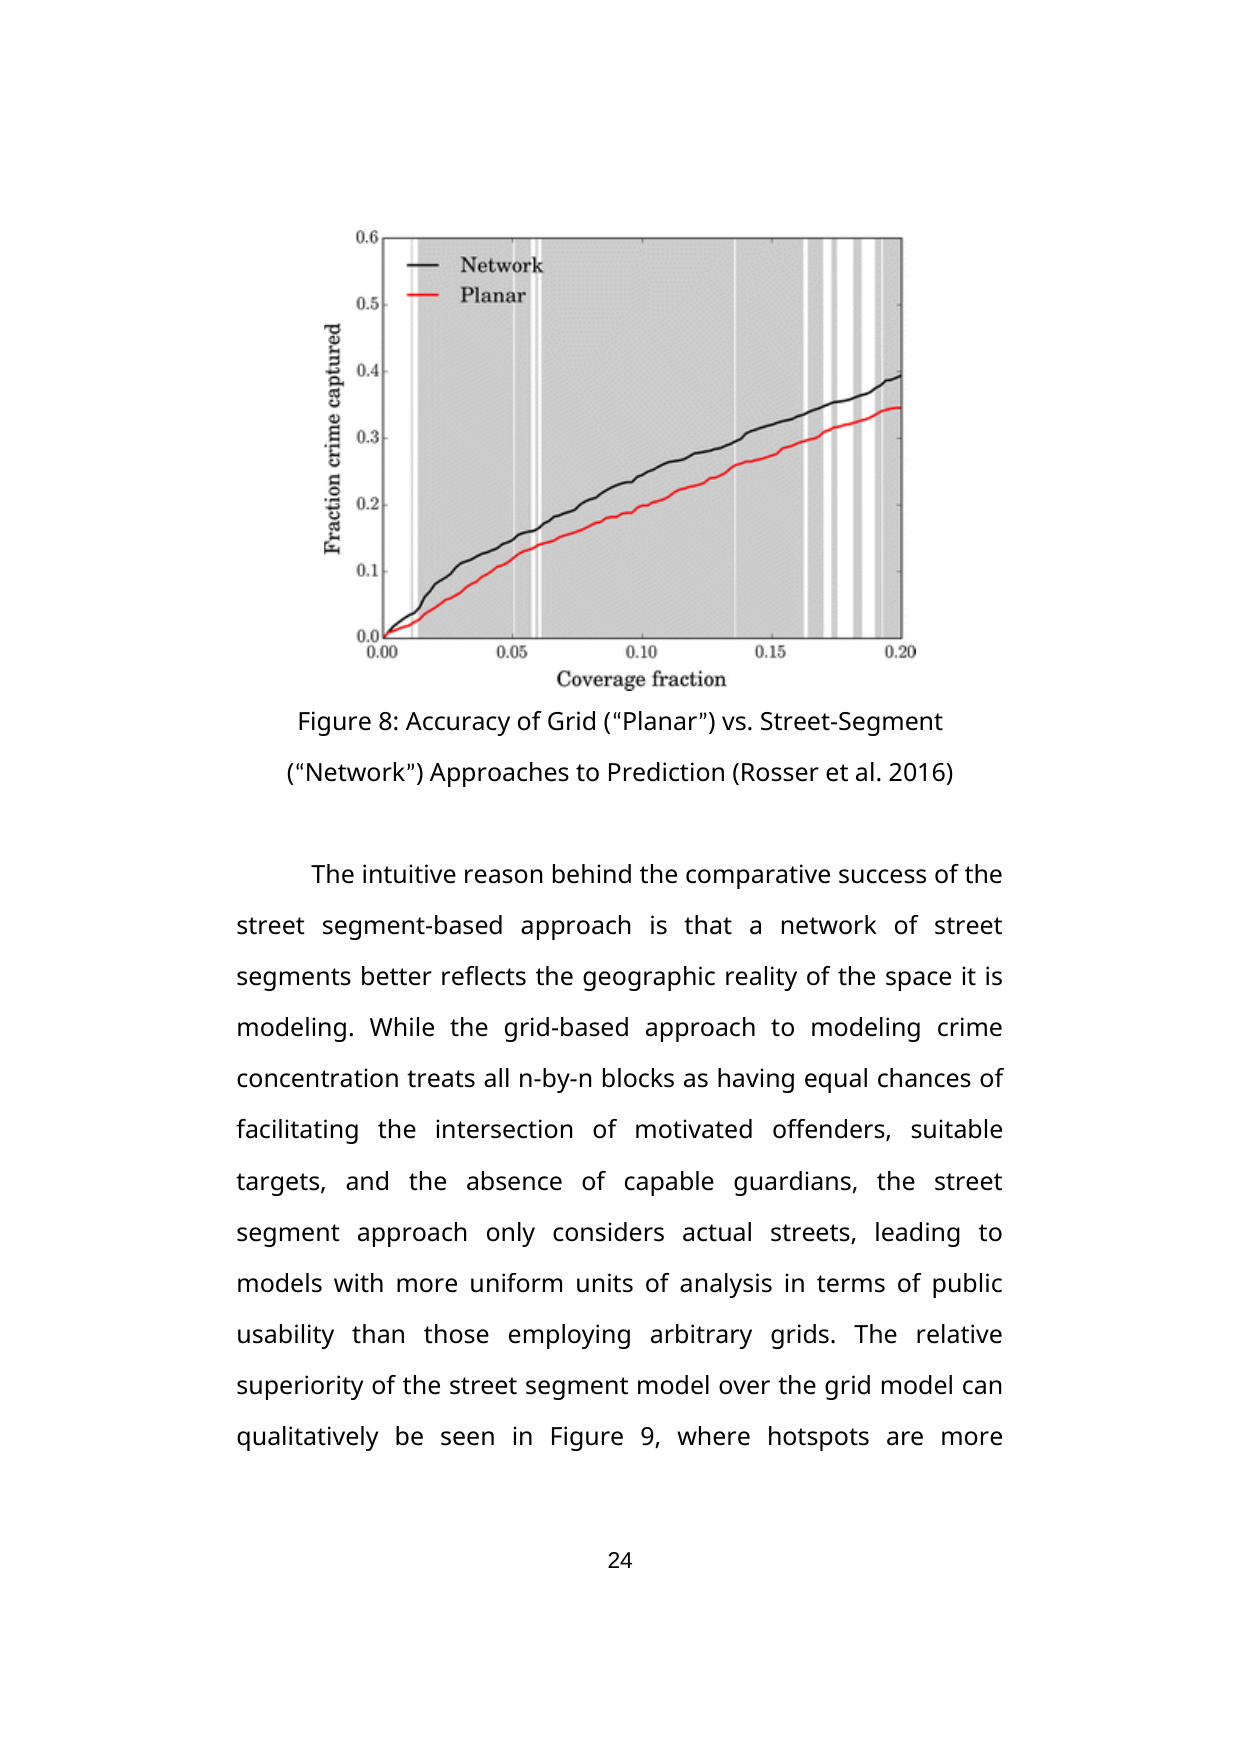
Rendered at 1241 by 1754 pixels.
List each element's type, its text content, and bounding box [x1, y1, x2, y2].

picture [324, 230, 916, 691]
text Figure 8: Accuracy of Grid (“Planar”) vs. Street-Segment (“Network”) Approaches to Prediction (Rosser et al. 2016) [236, 704, 1004, 789]
